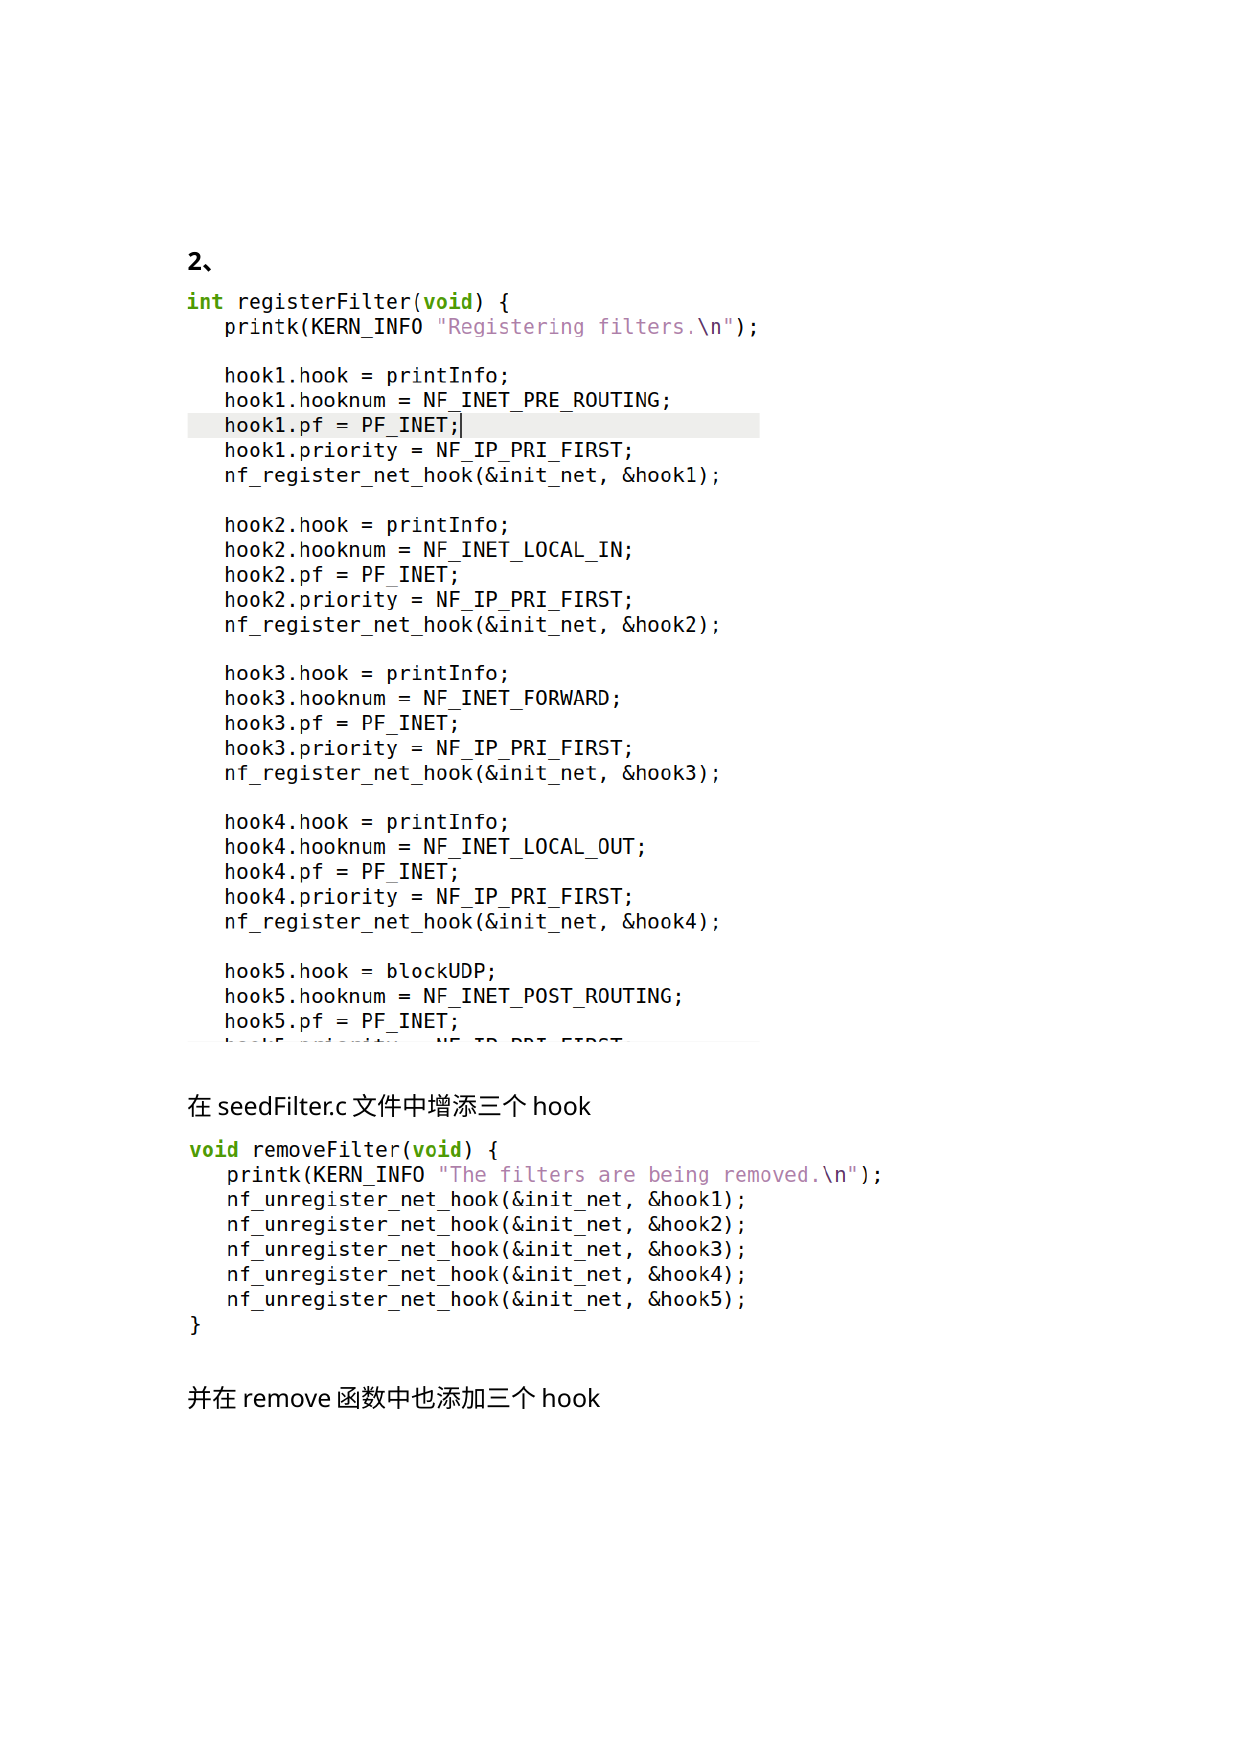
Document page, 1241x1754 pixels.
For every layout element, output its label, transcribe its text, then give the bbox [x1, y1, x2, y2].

text 2、 [187, 227, 1053, 292]
picture [187, 1137, 887, 1345]
text 并在remove函数中也添加三个hook [187, 1364, 1053, 1429]
text 在seedFilter.c文件中增添三个hook [187, 1072, 1053, 1137]
picture [187, 292, 760, 1042]
